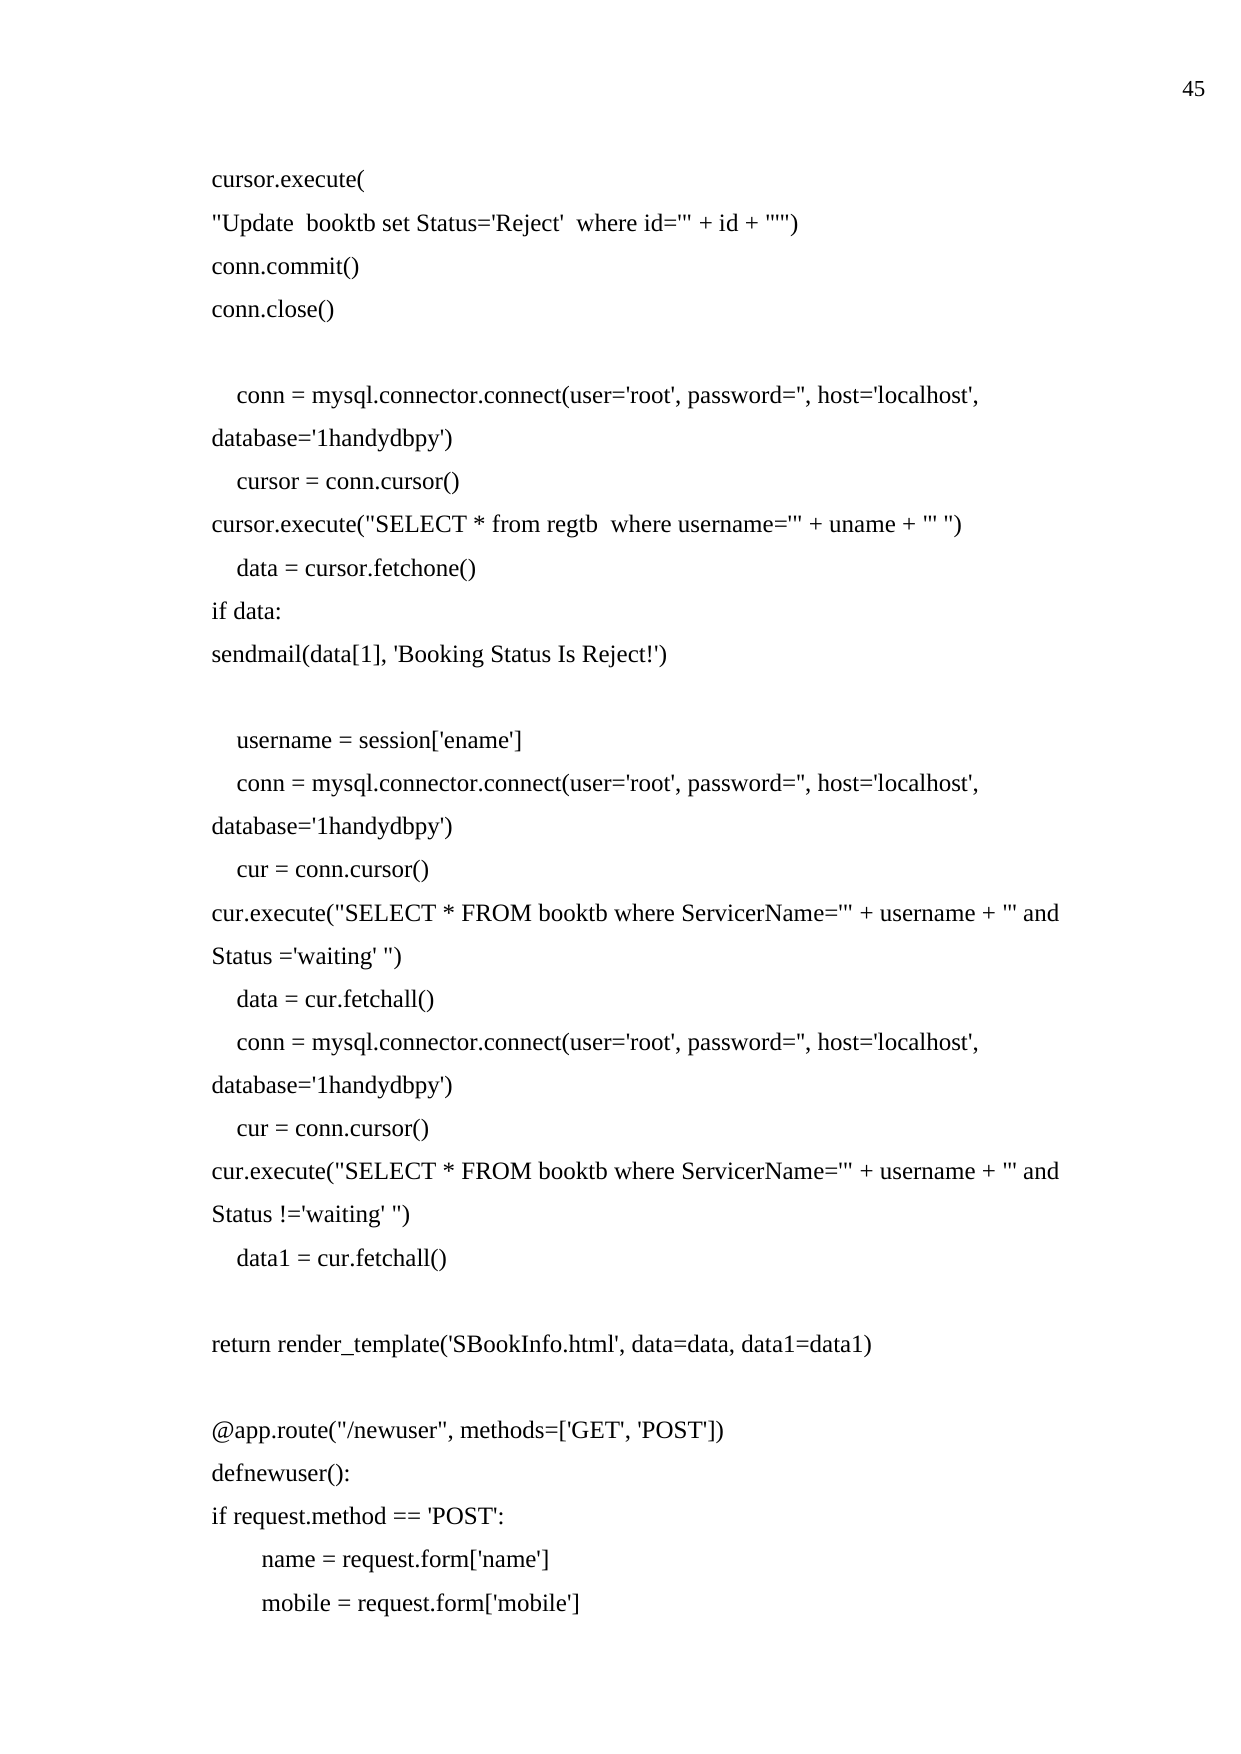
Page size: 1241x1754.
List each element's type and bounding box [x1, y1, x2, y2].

text [198, 164, 1102, 1616]
